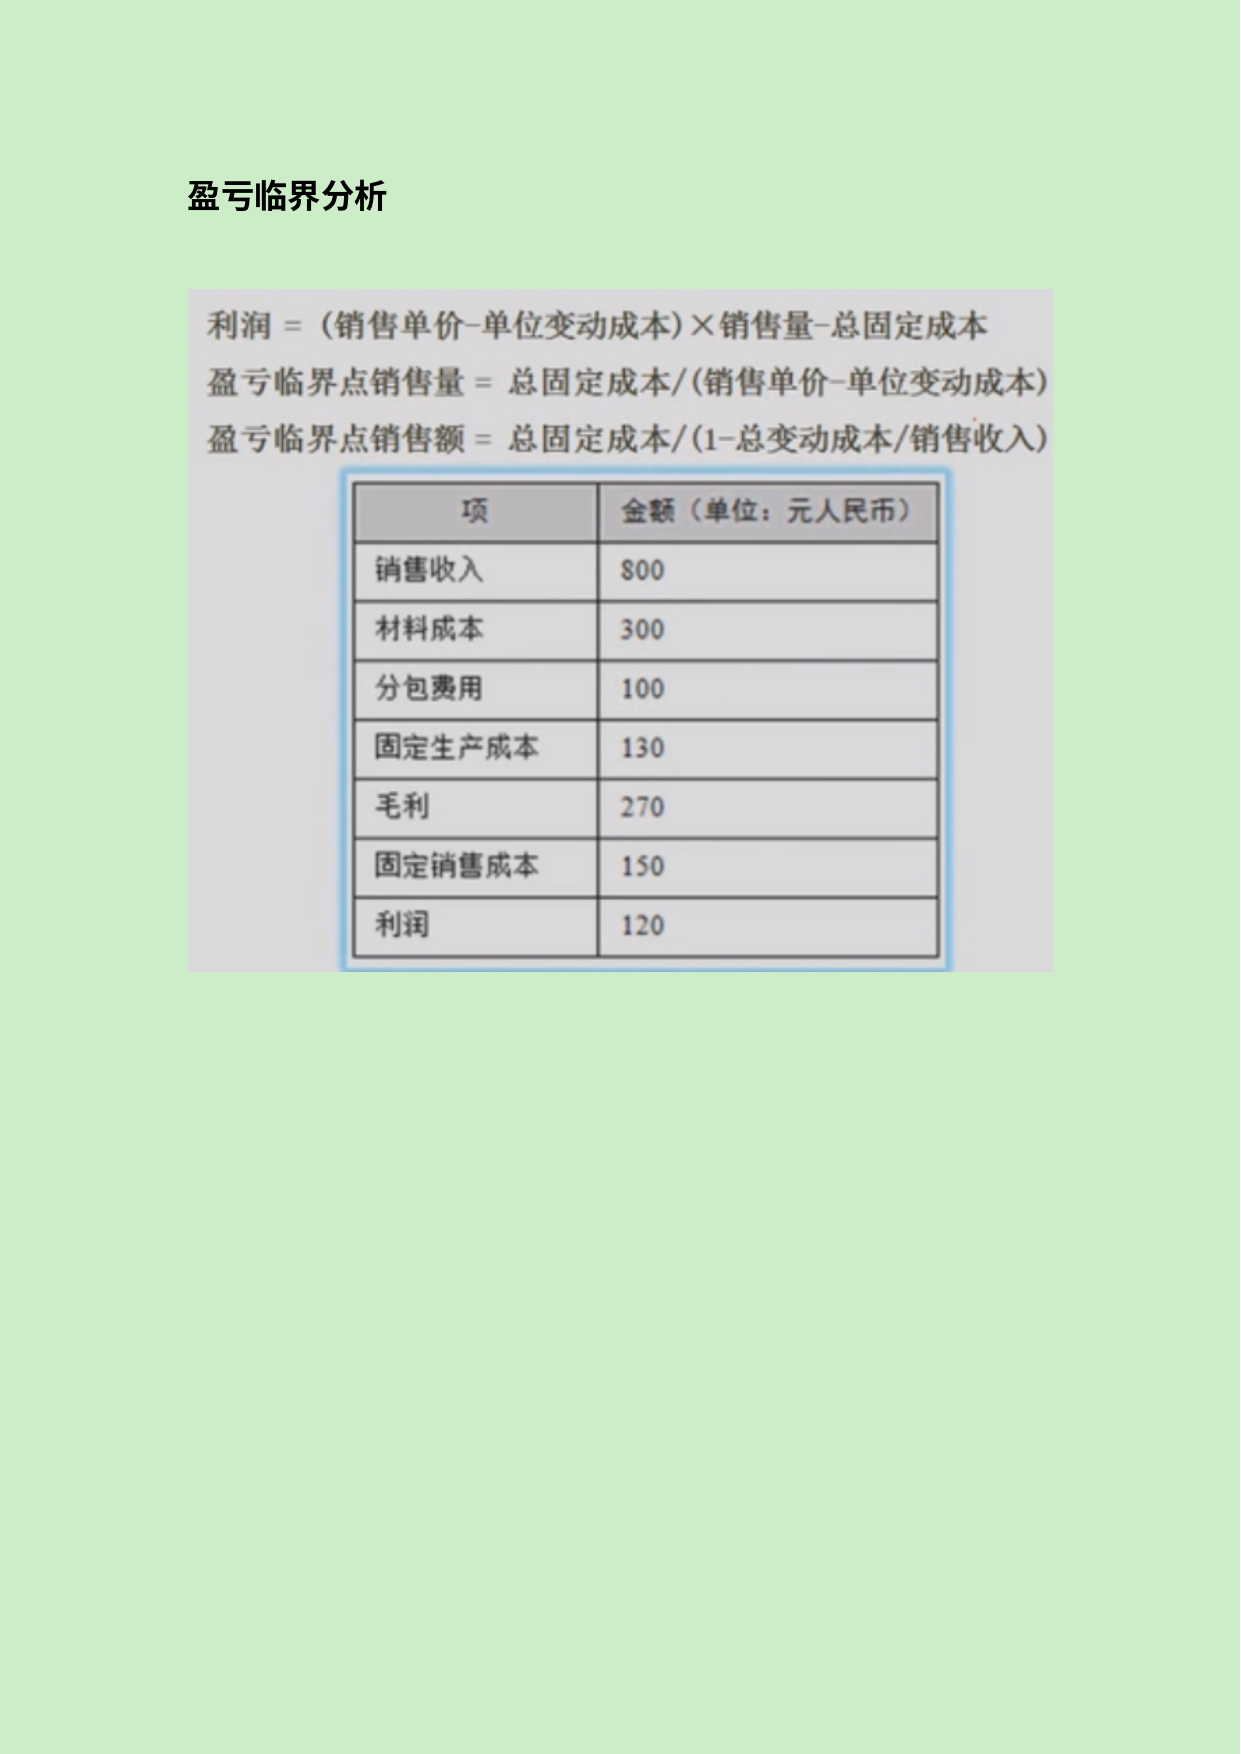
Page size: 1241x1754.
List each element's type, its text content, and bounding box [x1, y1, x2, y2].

subtitle 盈亏临界分析 [187, 162, 1053, 227]
picture [187, 289, 1053, 972]
